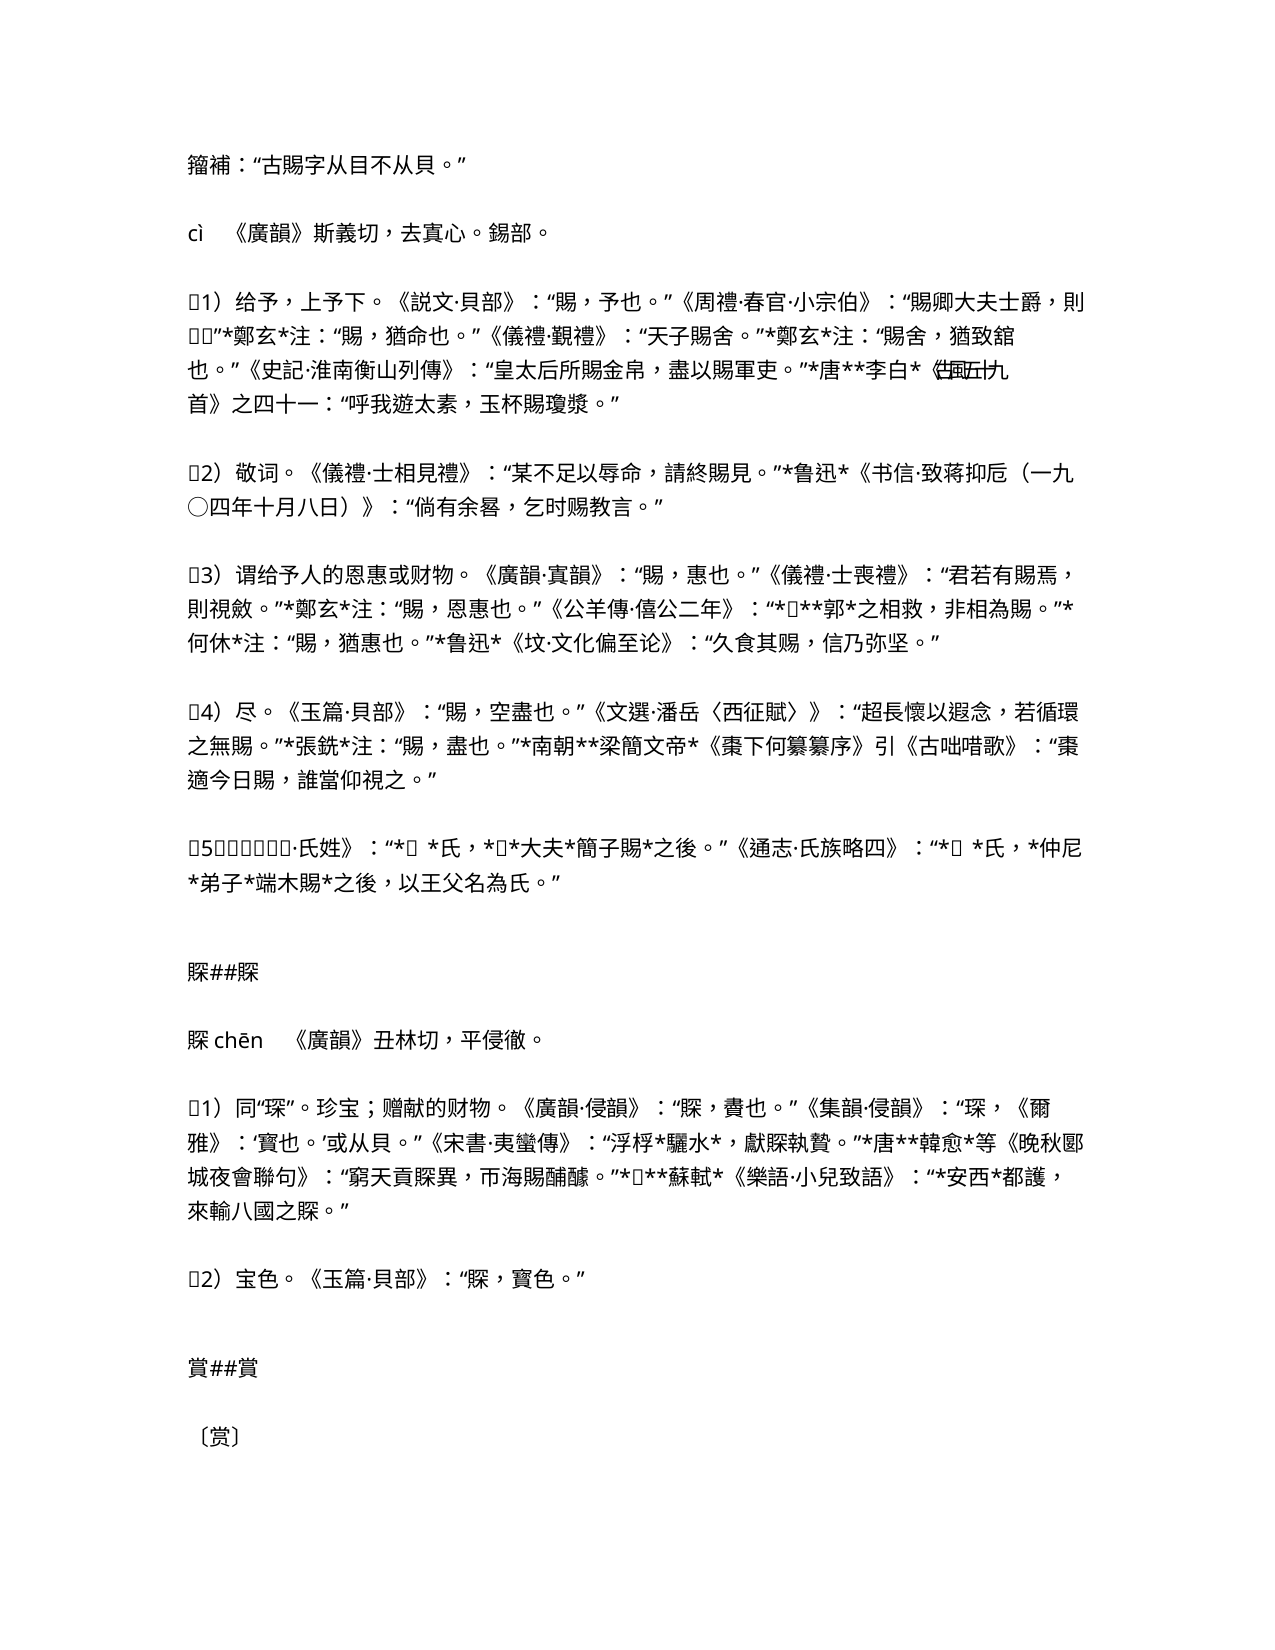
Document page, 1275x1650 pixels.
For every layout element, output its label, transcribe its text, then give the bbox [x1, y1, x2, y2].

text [187, 1353, 1087, 1486]
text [187, 150, 1087, 931]
text 賝##賝 賝chēn 《廣韻》丑林切，平侵徹。 （1）同“琛”。珍宝；赠献的财物。《廣韻·侵韻》：“賝，賮也。”《集韻·侵韻》：“琛，《爾雅》：‘寳也。’或从貝。”《宋書·夷蠻傳》：“浮桴*驪水*，獻賝執贄。”*唐**韓愈*等《晚秋郾城夜會聯句》：“窮天貢賝異，帀海賜酺醵。”*宋**蘇軾*《樂語·小兒致語》：“*安西*都護，來輸八國之賝。” （2）宝色。《玉篇·貝部》：“賝，寳色。” [187, 957, 1087, 1328]
